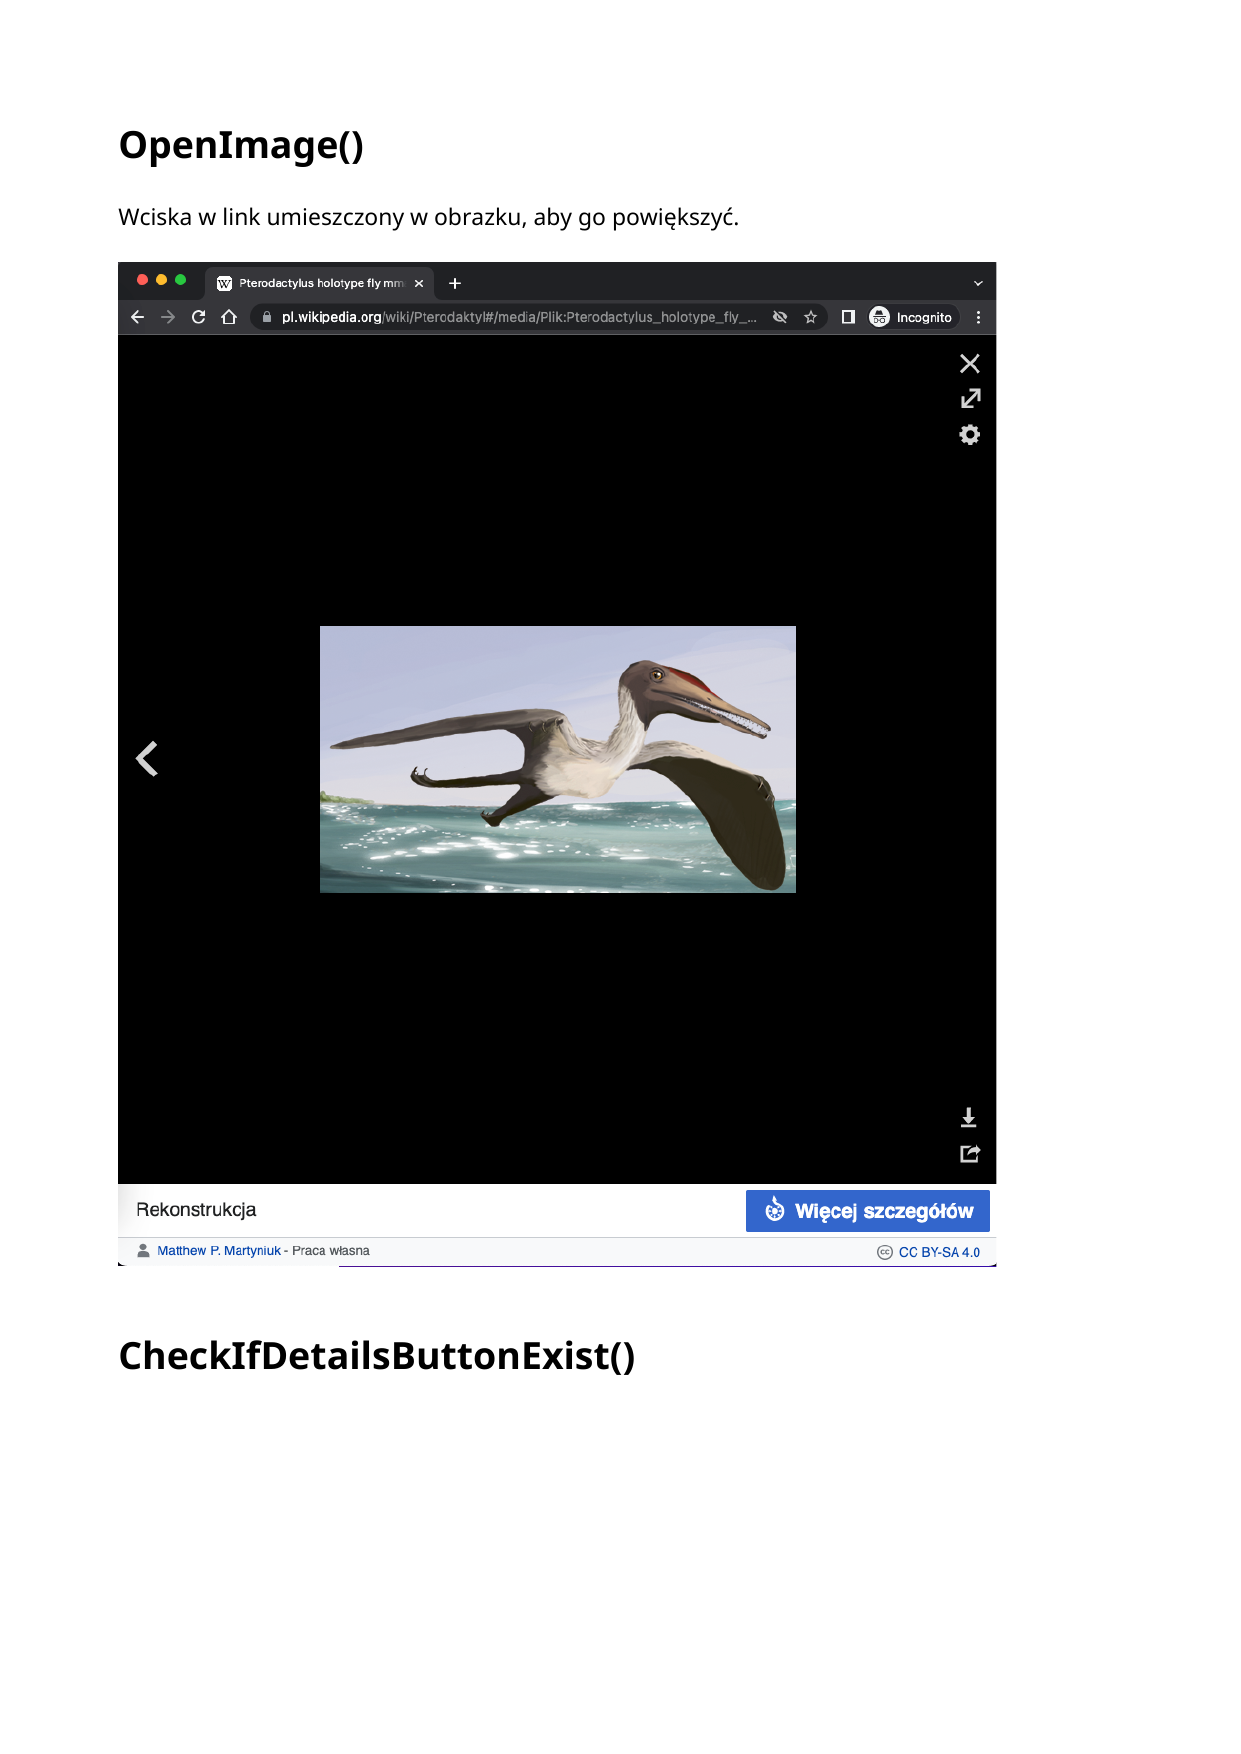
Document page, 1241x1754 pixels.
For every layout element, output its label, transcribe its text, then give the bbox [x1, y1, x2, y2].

picture [118, 262, 997, 1267]
text Wciska w link umieszczony w obrazku, aby go powiększyć. [118, 200, 1122, 232]
text OpenImage() [118, 118, 1122, 169]
text CheckIfDetailsButtonExist() [118, 1329, 1122, 1380]
